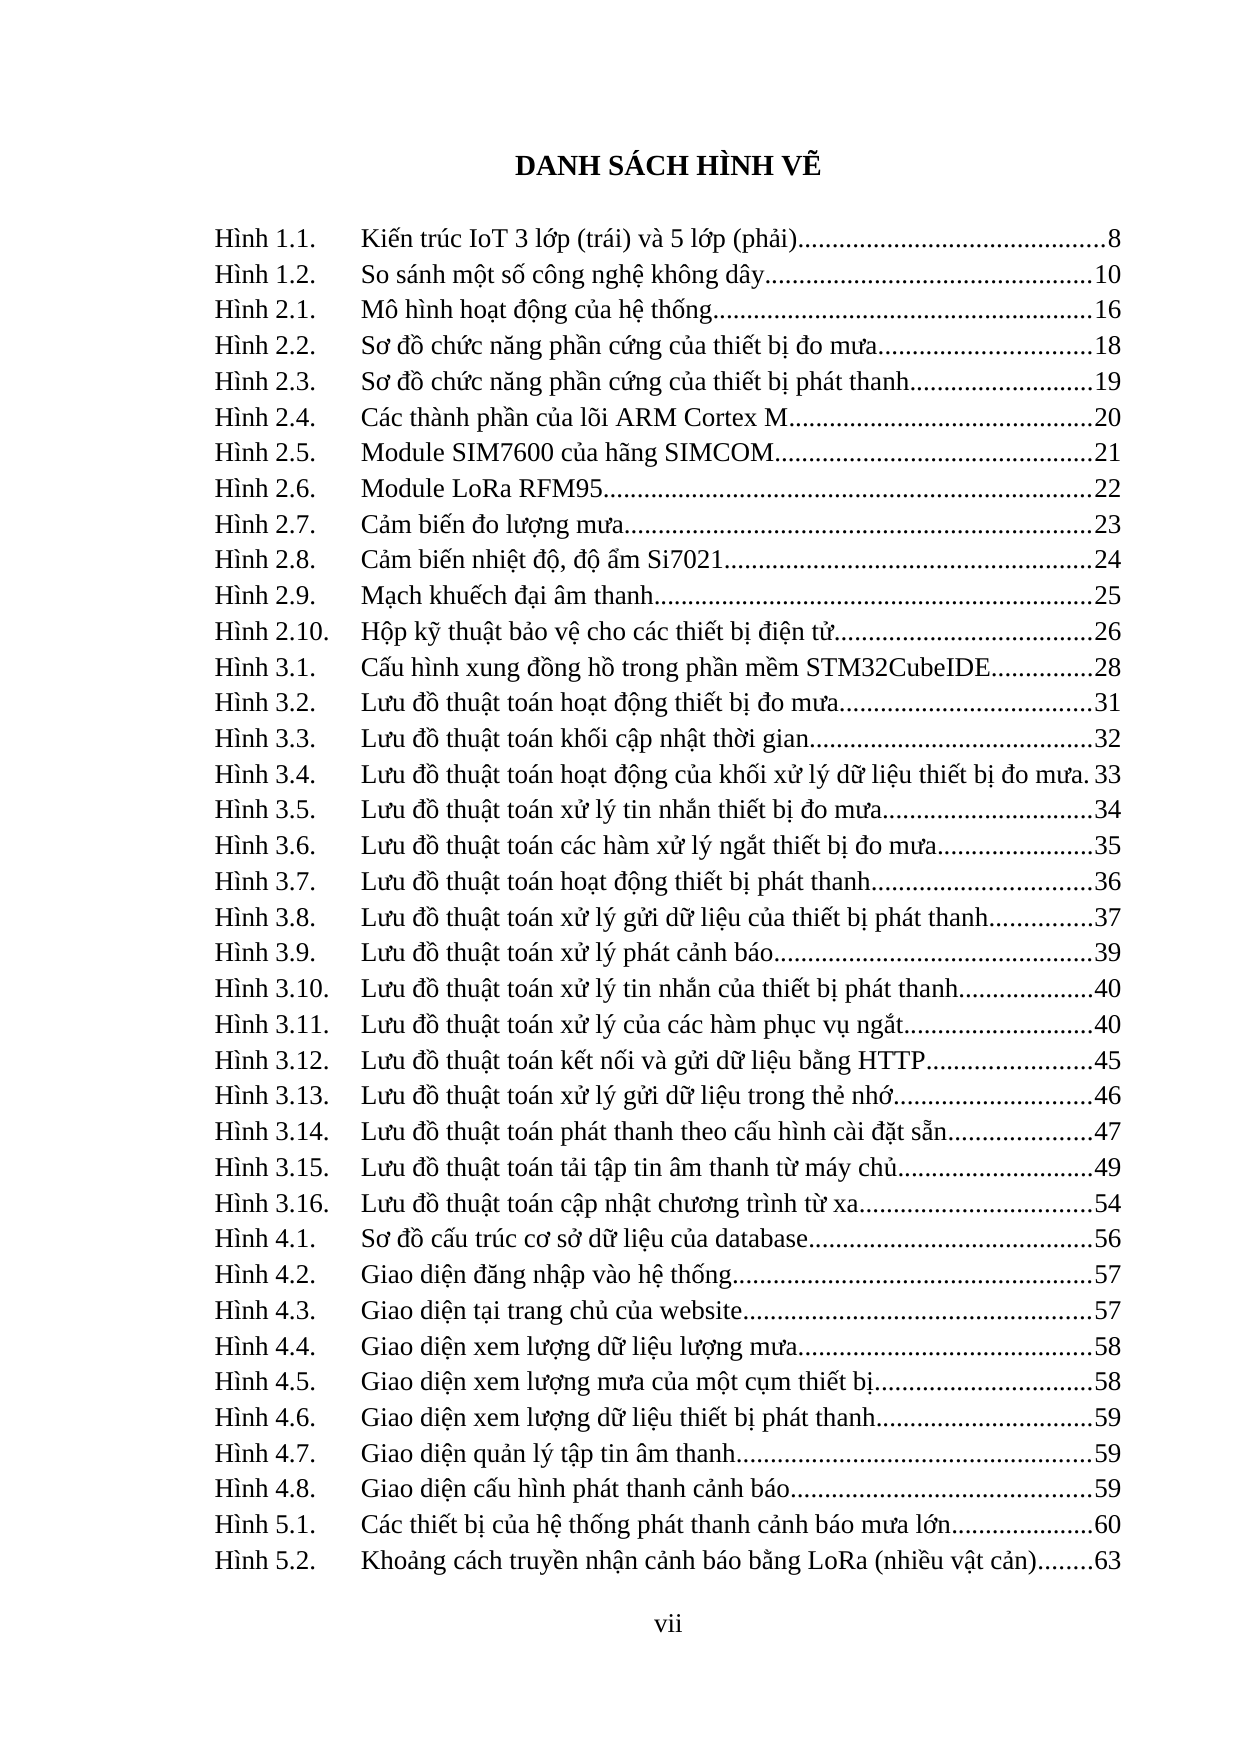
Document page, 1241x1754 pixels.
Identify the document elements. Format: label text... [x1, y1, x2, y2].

text Hình 4.8. Giao diện cấu hình phát thanh cảnh báo 59 [177, 1472, 1122, 1504]
text Hình 4.3. Giao diện tại trang chủ của website 57 [177, 1294, 1122, 1325]
text Hình 3.13. Lưu đồ thuật toán xử lý gửi dữ liệu trong thẻ nhớ 46 [177, 1079, 1122, 1111]
text Hình 3.9. Lưu đồ thuật toán xử lý phát cảnh báo 39 [177, 937, 1122, 968]
text Hình 2.7. Cảm biến đo lượng mưa 23 [177, 508, 1122, 539]
text Hình 3.3. Lưu đồ thuật toán khối cập nhật thời gian 32 [177, 722, 1122, 753]
text Hình 3.14. Lưu đồ thuật toán phát thanh theo cấu hình cài đặt sẵn 47 [177, 1115, 1122, 1146]
text Hình 4.1. Sơ đồ cấu trúc cơ sở dữ liệu của database 56 [177, 1222, 1122, 1253]
text Hình 2.10. Hộp kỹ thuật bảo vệ cho các thiết bị điện tử 26 [177, 615, 1122, 646]
text Hình 2.5. Module SIM7600 của hãng SIMCOM 21 [177, 436, 1122, 467]
text Hình 2.3. Sơ đồ chức năng phần cứng của thiết bị phát thanh 19 [177, 365, 1122, 396]
text Hình 2.9. Mạch khuếch đại âm thanh 25 [177, 579, 1122, 610]
text Hình 4.7. Giao diện quản lý tập tin âm thanh 59 [177, 1437, 1122, 1468]
text Hình 4.4. Giao diện xem lượng dữ liệu lượng mưa 58 [177, 1329, 1122, 1361]
text Hình 3.4. Lưu đồ thuật toán hoạt động của khối xử lý dữ liệu thiết bị đo mưa. 33 [177, 758, 1122, 789]
text Hình 1.1. Kiến trúc IoT 3 lớp (trái) và 5 lớp (phải) 8 [177, 222, 1122, 253]
text Hình 3.2. Lưu đồ thuật toán hoạt động thiết bị đo mưa 31 [177, 686, 1122, 718]
text Hình 2.2. Sơ đồ chức năng phần cứng của thiết bị đo mưa 18 [177, 329, 1122, 360]
text Hình 5.1. Các thiết bị của hệ thống phát thanh cảnh báo mưa lớn 60 [177, 1508, 1122, 1539]
text Hình 3.12. Lưu đồ thuật toán kết nối và gửi dữ liệu bằng HTTP 45 [177, 1044, 1122, 1075]
text Hình 3.10. Lưu đồ thuật toán xử lý tin nhắn của thiết bị phát thanh. 40 [177, 972, 1122, 1003]
text Hình 3.11. Lưu đồ thuật toán xử lý của các hàm phục vụ ngắt 40 [177, 1008, 1122, 1039]
text Hình 4.2. Giao diện đăng nhập vào hệ thống 57 [177, 1258, 1122, 1289]
text Hình 3.6. Lưu đồ thuật toán các hàm xử lý ngắt thiết bị đo mưa 35 [177, 829, 1122, 861]
text Hình 3.1. Cấu hình xung đồng hồ trong phần mềm STM32CubeIDE 28 [177, 651, 1122, 682]
text Hình 4.6. Giao diện xem lượng dữ liệu thiết bị phát thanh 59 [177, 1401, 1122, 1432]
text Hình 3.7. Lưu đồ thuật toán hoạt động thiết bị phát thanh 36 [177, 865, 1122, 896]
text Hình 5.2. Khoảng cách truyền nhận cảnh báo bằng LoRa (nhiều vật cản) 63 [177, 1544, 1122, 1575]
text Hình 2.4. Các thành phần của lõi ARM Cortex M 20 [177, 401, 1122, 432]
text Hình 3.5. Lưu đồ thuật toán xử lý tin nhắn thiết bị đo mưa 34 [177, 794, 1122, 825]
text Hình 3.8. Lưu đồ thuật toán xử lý gửi dữ liệu của thiết bị phát thanh 37 [177, 901, 1122, 932]
text DANH SÁCH HÌNH VẼ [177, 148, 1122, 181]
text Hình 2.8. Cảm biến nhiệt độ, độ ẩm Si7021 24 [177, 543, 1122, 575]
text Hình 4.5. Giao diện xem lượng mưa của một cụm thiết bị 58 [177, 1365, 1122, 1396]
text Hình 3.15. Lưu đồ thuật toán tải tập tin âm thanh từ máy chủ 49 [177, 1151, 1122, 1182]
text Hình 2.1. Mô hình hoạt động của hệ thống 16 [177, 293, 1122, 324]
text Hình 2.6. Module LoRa RFM95 22 [177, 472, 1122, 503]
text Hình 1.2. So sánh một số công nghệ không dây 10 [177, 258, 1122, 289]
text Hình 3.16. Lưu đồ thuật toán cập nhật chương trình từ xa 54 [177, 1187, 1122, 1218]
